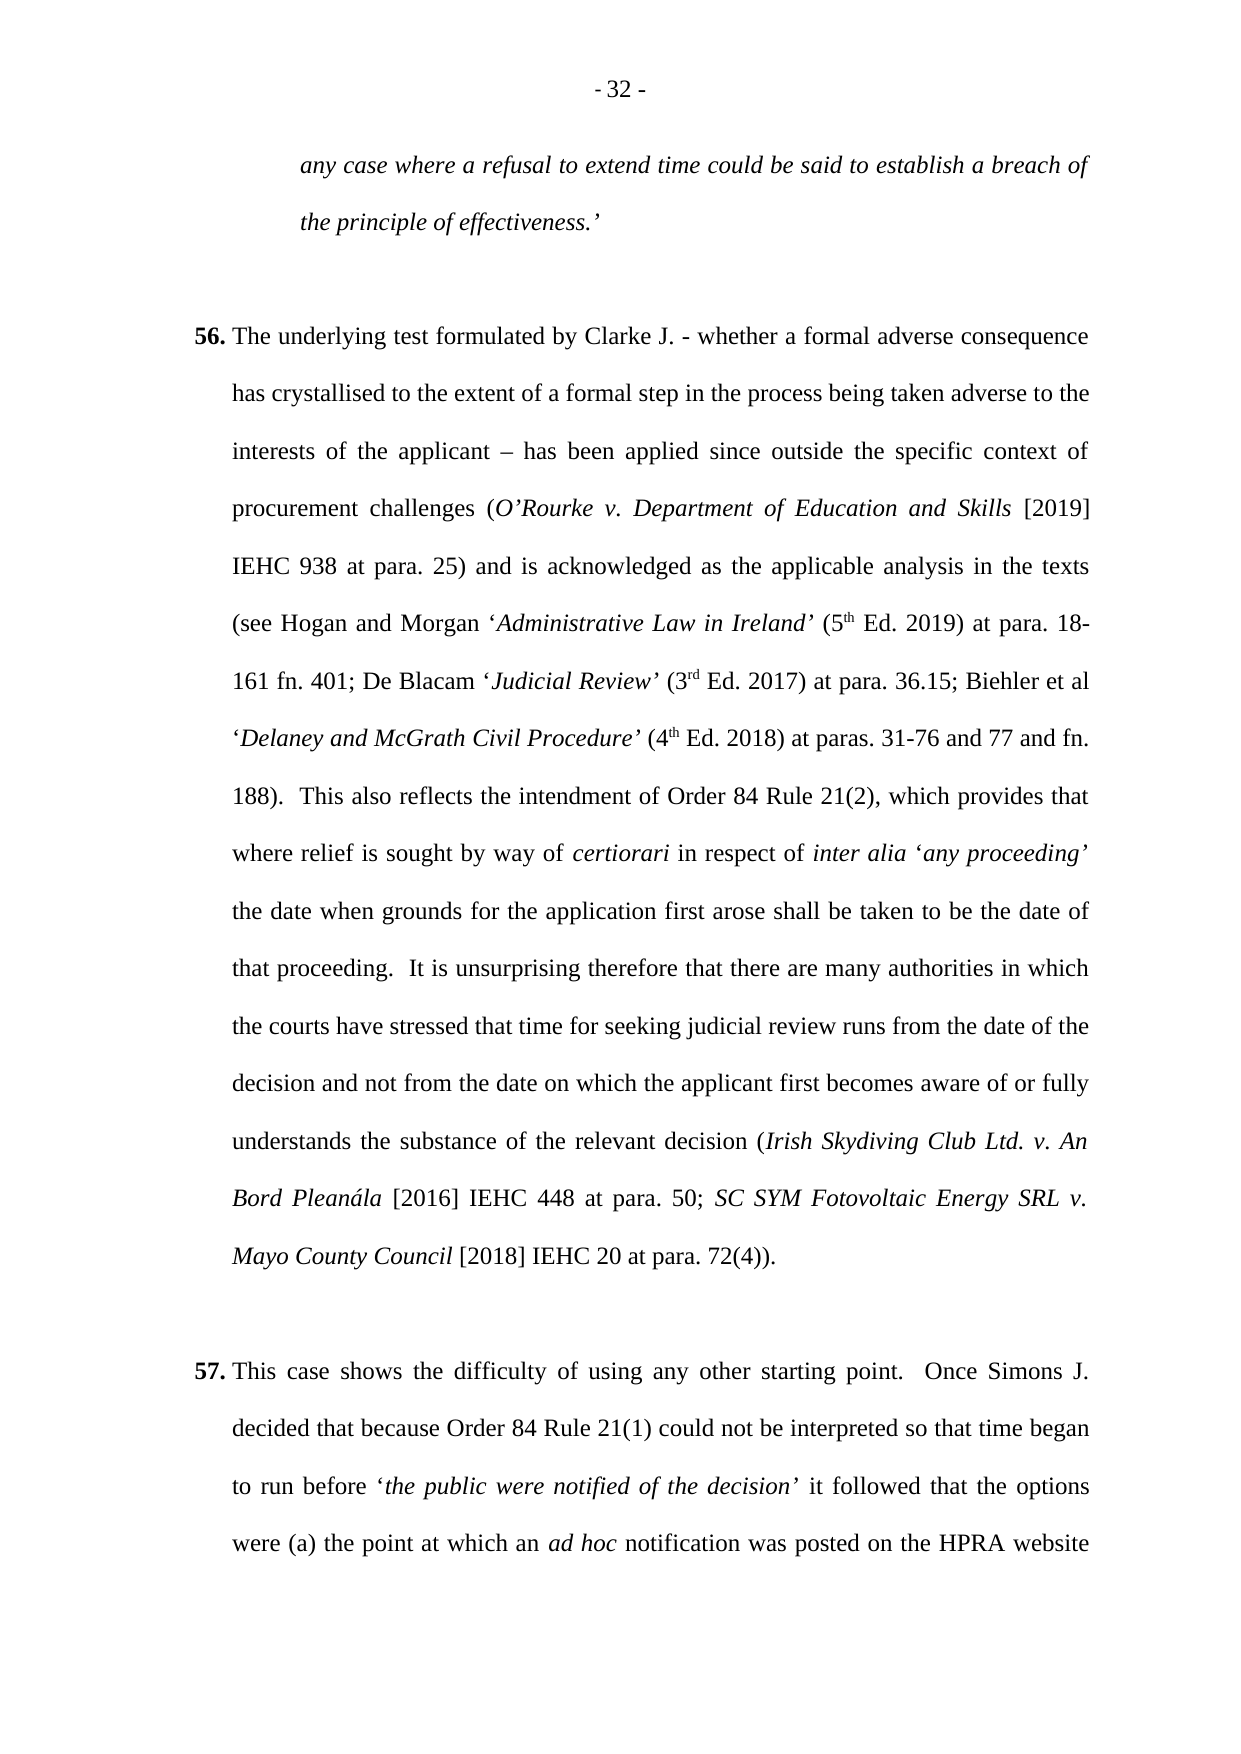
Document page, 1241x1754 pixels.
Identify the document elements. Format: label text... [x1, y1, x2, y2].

list The underlying test formulated by Clarke J. - whether a formal adverse consequence has crystallised to the extent of a formal step in the process being taken adverse to the interests of the applicant – has been applied since outside the specific context of procurement challenges (O’Rourke v. Department of Education and Skills [2019] IEHC 938 at para. 25) and is acknowledged as the applicable analysis in the texts (see Hogan and Morgan ‘Administrative Law in Ireland’ (5th Ed. 2019) at para. 18-161 fn. 401; De Blacam ‘Judicial Review’ (3rd Ed. 2017) at para. 36.15; Biehler et al ‘Delaney and McGrath Civil Procedure’ (4th Ed. 2018) at paras. 31-76 and 77 and fn. 188). This also reflects the intendment of Order 84 Rule 21(2), which provides that where relief is sought by way of certiorari in respect of inter alia ‘any proceeding’ the date when grounds for the application first arose shall be taken to be the date of that proceeding. It is unsurprising therefore that there are many authorities in which the courts have stressed that time for seeking judicial review runs from the date of the decision and not from the date on which the applicant first becomes aware of or fully understands the substance of the relevant decision (Irish Skydiving Club Ltd. v. An Bord Pleanála [2016] IEHC 448 at para. 50; SC SYM Fotovoltaic Energy SRL v. Mayo County Council [2018] IEHC 20 at para. 72(4)). [194, 321, 1090, 1270]
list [194, 1356, 1090, 1557]
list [300, 150, 1090, 236]
